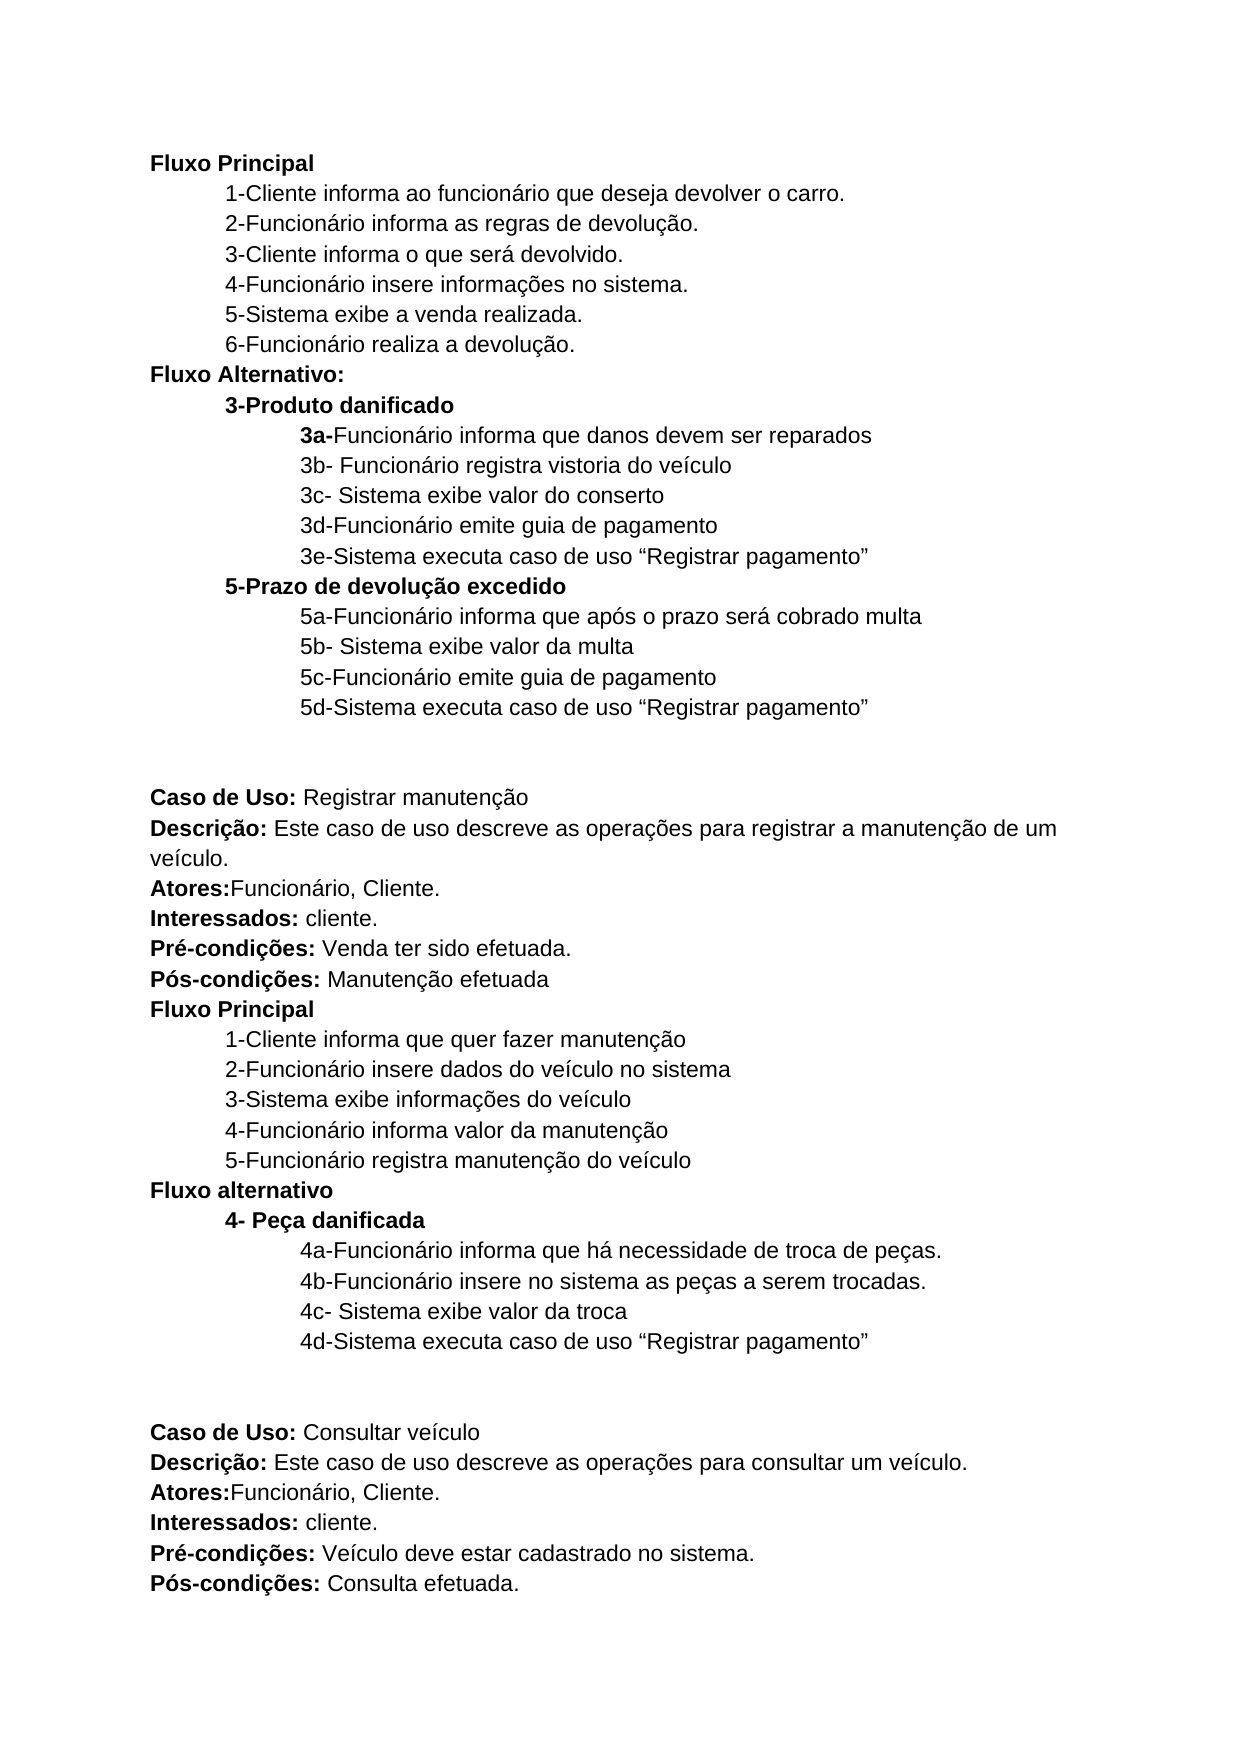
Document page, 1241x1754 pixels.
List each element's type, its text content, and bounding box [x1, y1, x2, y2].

text 5-Funcionário registra manutenção do veículo [150, 1147, 1090, 1173]
text Fluxo alternativo [150, 1177, 1090, 1203]
text Fluxo Principal [150, 150, 1090, 176]
text Atores:Funcionário, Cliente. [150, 875, 1090, 901]
text Descrição: Este caso de uso descreve as operações para consultar um veículo. [150, 1449, 1090, 1475]
text Interessados: cliente. [150, 905, 1090, 932]
text 1-Cliente informa que quer fazer manutenção [150, 1026, 1090, 1052]
text 5a-Funcionário informa que após o prazo será cobrado multa [150, 603, 1090, 629]
text Atores:Funcionário, Cliente. [150, 1479, 1090, 1506]
text 3b- Funcionário registra vistoria do veículo [150, 452, 1090, 478]
text 2-Funcionário informa as regras de devolução. [150, 210, 1090, 237]
text 1-Cliente informa ao funcionário que deseja devolver o carro. [150, 180, 1090, 207]
text 3-Sistema exibe informações do veículo [150, 1086, 1090, 1113]
text 6-Funcionário realiza a devolução. [150, 331, 1090, 358]
text Caso de Uso: Registrar manutenção [150, 784, 1090, 811]
text 4-Funcionário insere informações no sistema. [150, 271, 1090, 297]
text Pós-condições: Manutenção efetuada [150, 966, 1090, 992]
text 5-Sistema exibe a venda realizada. [150, 301, 1090, 327]
text Pré-condições: Venda ter sido efetuada. [150, 935, 1090, 962]
text 4- Peça danificada [150, 1207, 1090, 1234]
text 2-Funcionário insere dados do veículo no sistema [150, 1056, 1090, 1083]
text 4b-Funcionário insere no sistema as peças a serem trocadas. [150, 1268, 1090, 1294]
text 4c- Sistema exibe valor da troca [150, 1298, 1090, 1324]
text 4-Funcionário informa valor da manutenção [150, 1117, 1090, 1143]
text 3d-Funcionário emite guia de pagamento [150, 512, 1090, 539]
text 3-Produto danificado [150, 392, 1090, 418]
text 3-Cliente informa o que será devolvido. [150, 241, 1090, 267]
text Descrição: Este caso de uso descreve as operações para registrar a manutenção de um veículo. [150, 814, 1090, 871]
text 3c- Sistema exibe valor do conserto [150, 482, 1090, 509]
text Pós-condições: Consulta efetuada. [150, 1570, 1090, 1596]
text 4d-Sistema executa caso de uso “Registrar pagamento” [150, 1328, 1090, 1354]
text Interessados: cliente. [150, 1509, 1090, 1536]
text 5d-Sistema executa caso de uso “Registrar pagamento” [150, 694, 1090, 720]
text 5c-Funcionário emite guia de pagamento [150, 663, 1090, 690]
text 3e-Sistema executa caso de uso “Registrar pagamento” [150, 543, 1090, 569]
text Caso de Uso: Consultar veículo [150, 1419, 1090, 1445]
text 5b- Sistema exibe valor da multa [150, 633, 1090, 660]
text 5-Prazo de devolução excedido [150, 573, 1090, 599]
text Fluxo Alternativo: [150, 361, 1090, 388]
text Fluxo Principal [150, 996, 1090, 1022]
text 4a-Funcionário informa que há necessidade de troca de peças. [150, 1237, 1090, 1264]
text 3a-Funcionário informa que danos devem ser reparados [150, 422, 1090, 448]
text Pré-condições: Veículo deve estar cadastrado no sistema. [150, 1539, 1090, 1566]
